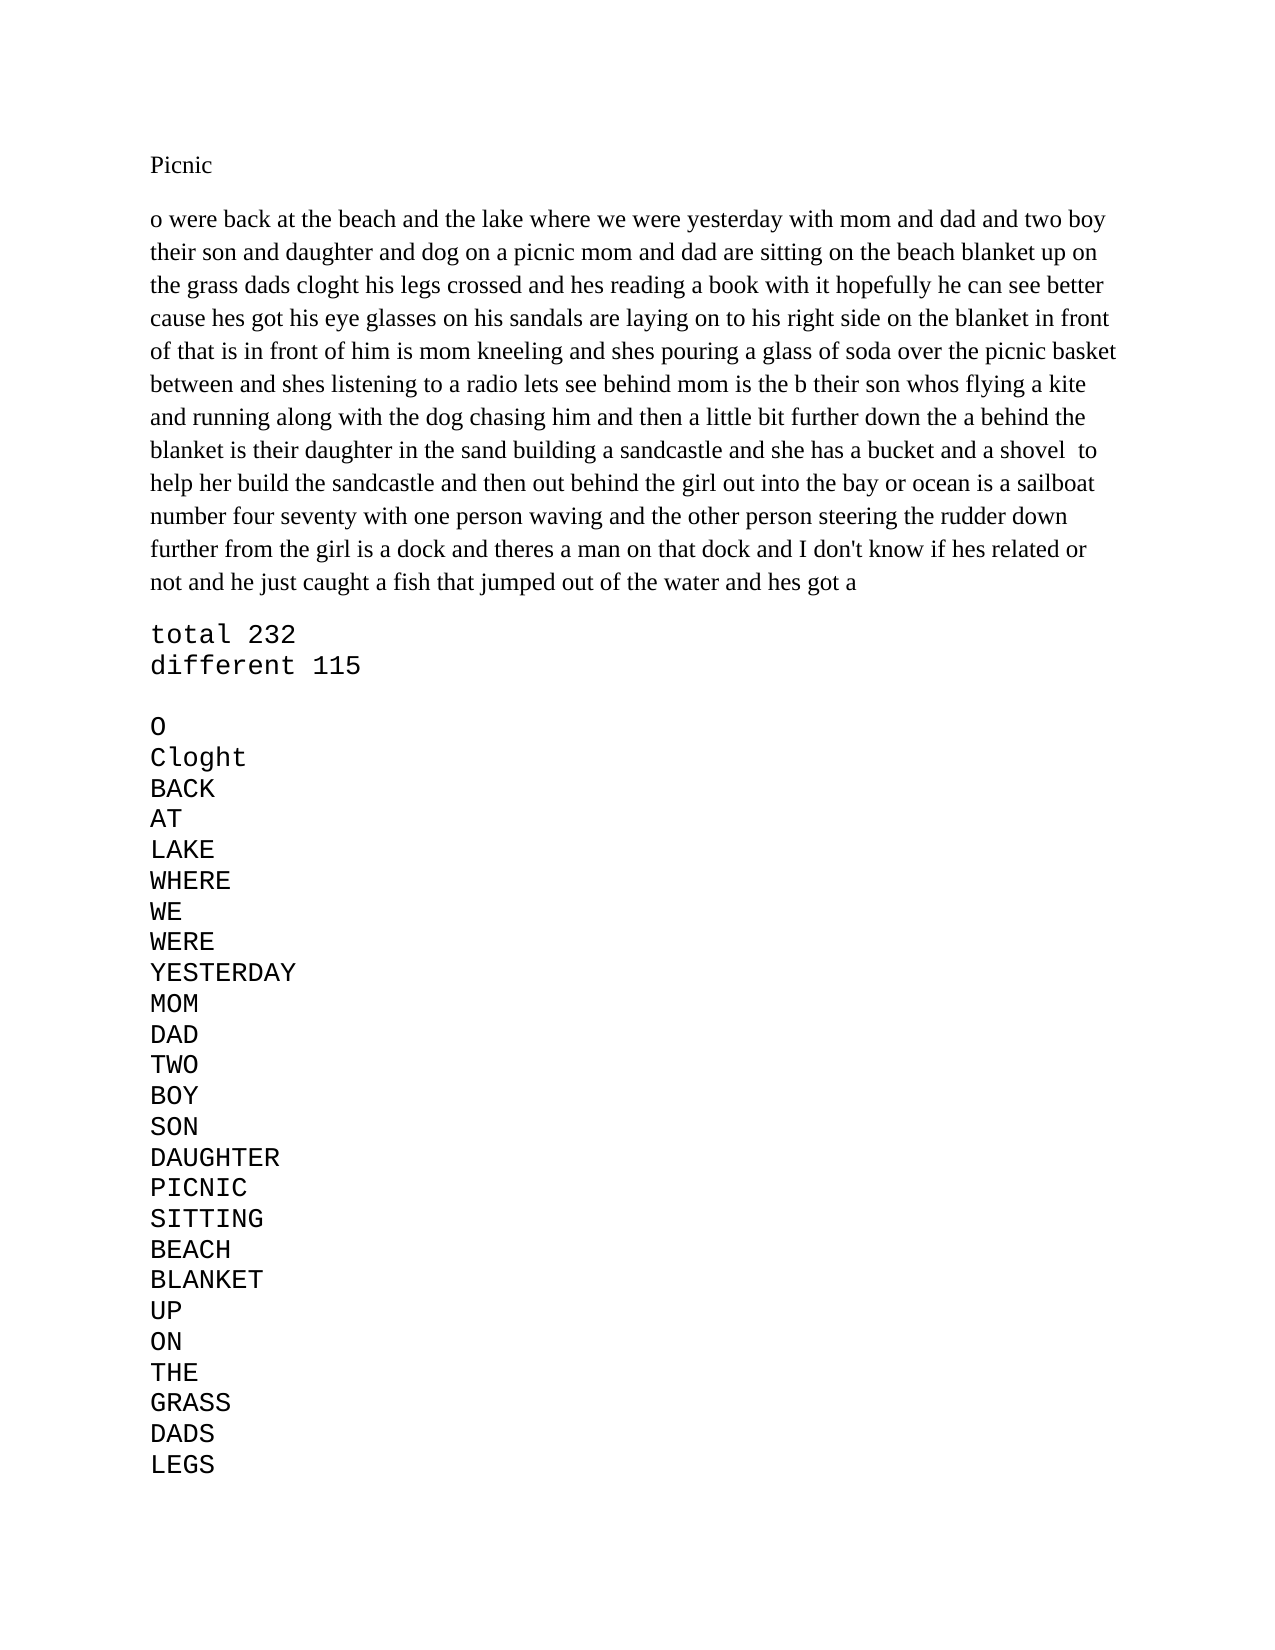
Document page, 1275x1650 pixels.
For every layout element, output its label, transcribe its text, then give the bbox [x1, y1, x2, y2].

text SON [150, 1113, 1125, 1143]
text PICNIC [150, 1174, 1125, 1205]
text MOM [150, 990, 1125, 1020]
text Picnic [150, 150, 1125, 179]
text TWO [150, 1051, 1125, 1082]
text ON [150, 1328, 1125, 1358]
text AT [150, 805, 1125, 836]
text THE [150, 1358, 1125, 1389]
text DAD [150, 1020, 1125, 1051]
text BEACH [150, 1236, 1125, 1266]
text WE [150, 897, 1125, 928]
text BLANKET [150, 1266, 1125, 1297]
text O [150, 713, 1125, 744]
text DAUGHTER [150, 1143, 1125, 1174]
text UP [150, 1297, 1125, 1328]
text BOY [150, 1082, 1125, 1113]
text DADS [150, 1420, 1125, 1451]
text BACK [150, 774, 1125, 805]
text LEGS [150, 1451, 1125, 1481]
text Cloght [150, 744, 1125, 774]
text different 115 [150, 652, 1125, 682]
text SITTING [150, 1205, 1125, 1236]
text WERE [150, 928, 1125, 959]
text o were back at the beach and the lake where we were yesterday with mom and dad and two boy their son and daughter and dog on a picnic mom and dad are sitting on the beach blanket up on the grass dads cloght his legs crossed and hes reading a book with it hopefully he can see better cause hes got his eye glasses on his sandals are laying on to his right side on the blanket in front of that is in front of him is mom kneeling and shes pouring a glass of soda over the picnic basket between and shes listening to a radio lets see behind mom is the b their son whos flying a kite and running along with the dog chasing him and then a little bit further down the a behind the blanket is their daughter in the sand building a sandcastle and she has a bucket and a shovel to help her build the sandcastle and then out behind the girl out into the bay or ocean is a sailboat number four seventy with one person waving and the other person steering the rudder down further from the girl is a dock and theres a man on that dock and I don't know if hes related or not and he just caught a fish that jumped out of the water and hes got a [150, 204, 1125, 596]
text GRASS [150, 1389, 1125, 1420]
text total 232 [150, 621, 1125, 652]
text WHERE [150, 867, 1125, 897]
text YESTERDAY [150, 959, 1125, 990]
text LAKE [150, 836, 1125, 867]
